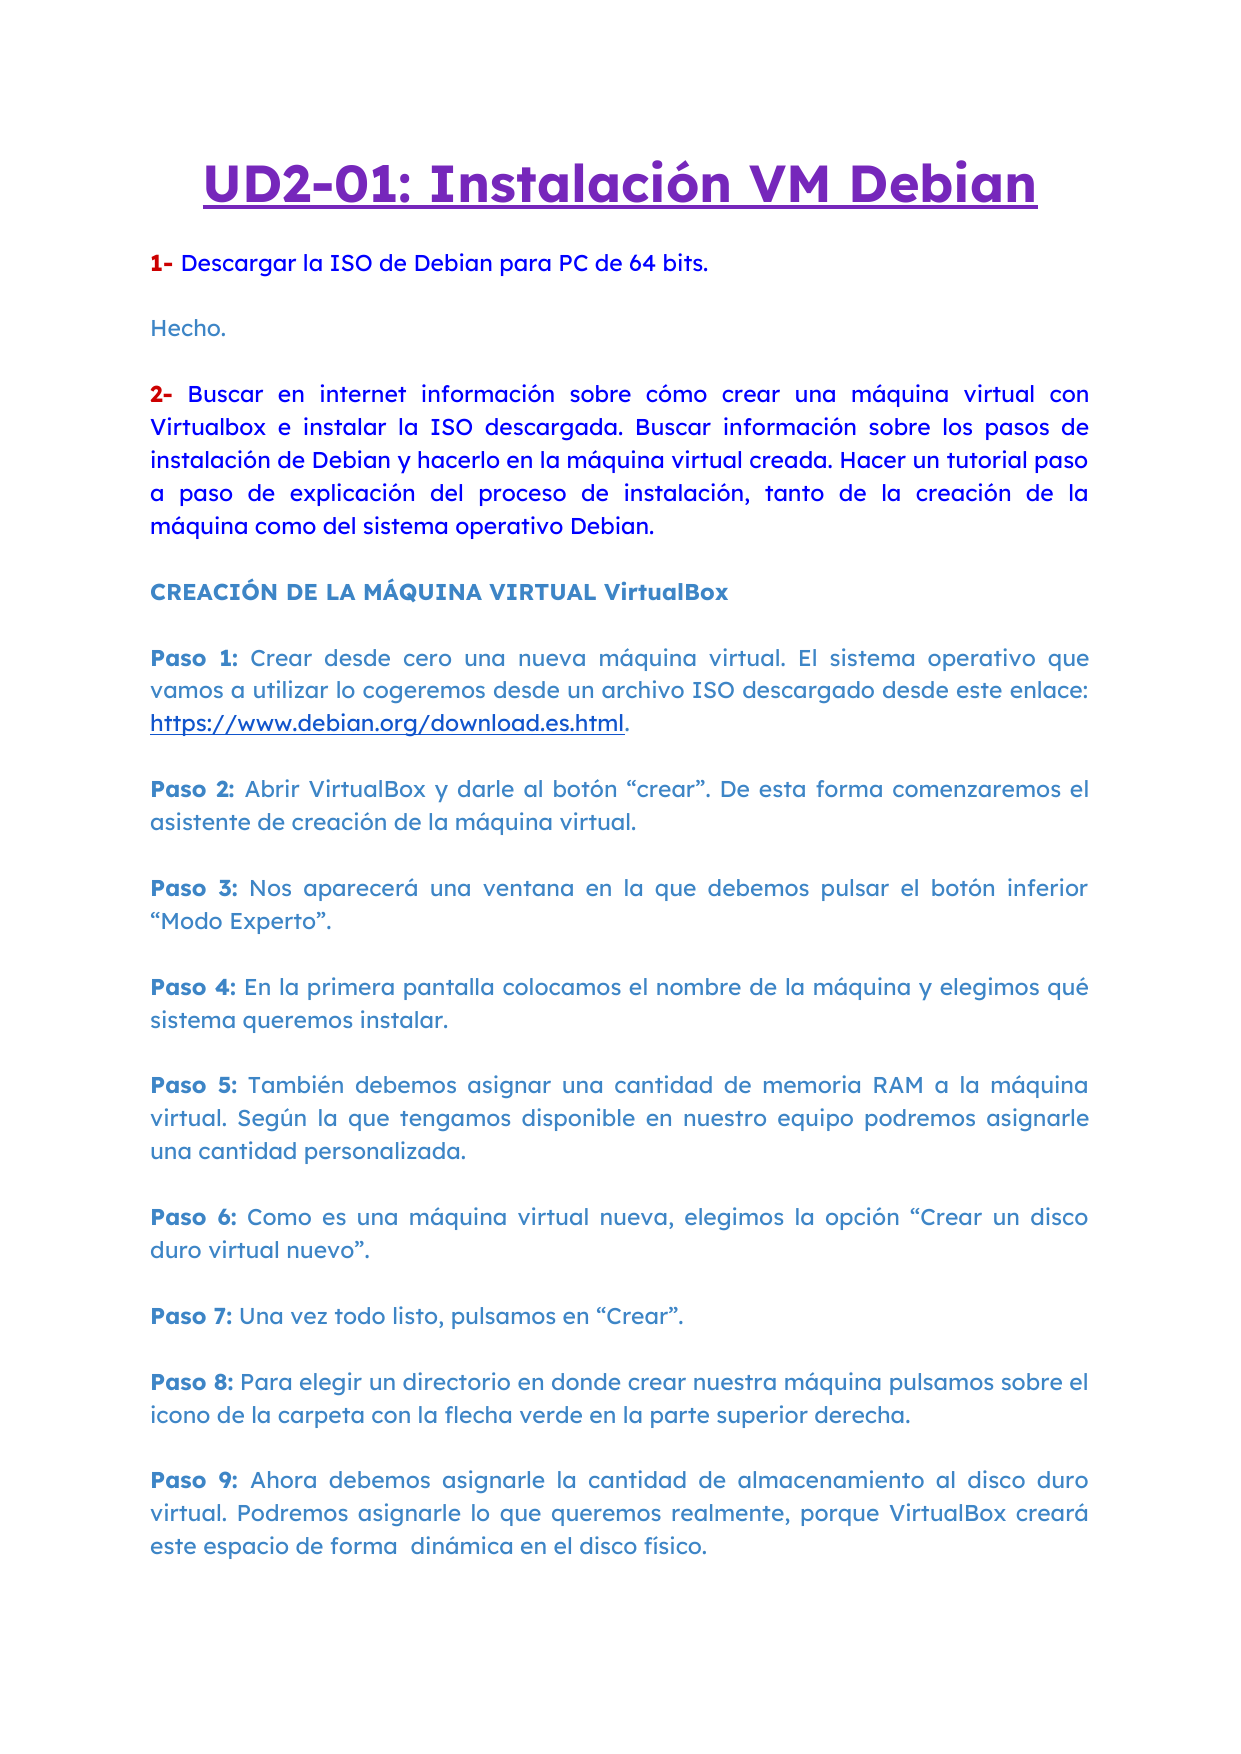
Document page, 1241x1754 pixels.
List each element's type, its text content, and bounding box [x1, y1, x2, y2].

text CREACIÓN DE LA MÁQUINA VIRTUAL VirtualBox [150, 577, 1090, 606]
text Paso 8: Para elegir un directorio en donde crear nuestra máquina pulsamos sobre el icono de la carpeta con la flecha verde en la parte superior derecha. [150, 1367, 1090, 1429]
text Paso 3: Nos aparecerá una ventana en la que debemos pulsar el botón inferior “Modo Experto”. [150, 873, 1090, 935]
text Hecho. [150, 314, 1090, 342]
text 2- Buscar en internet información sobre cómo crear una máquina virtual con Virtualbox e instalar la ISO descargada. Buscar información sobre los pasos de instalación de Debian y hacerlo en la máquina virtual creada. Hacer un tutorial paso a paso de explicación del proceso de instalación, tanto de la creación de la máquina como del sistema operativo Debian. [150, 380, 1090, 540]
text Paso 2: Abrir VirtualBox y darle al botón “crear”. De esta forma comenzaremos el asistente de creación de la máquina virtual. [150, 775, 1090, 836]
text Paso 5: También debemos asignar una cantidad de memoria RAM a la máquina virtual. Según la que tengamos disponible en nuestro equipo podremos asignarle una cantidad personalizada. [150, 1071, 1090, 1165]
text Paso 7: Una vez todo listo, pulsamos en “Crear”. [150, 1301, 1090, 1330]
text Paso 4: En la primera pantalla colocamos el nombre de la máquina y elegimos qué sistema queremos instalar. [150, 972, 1090, 1034]
subtitle UD2-01: Instalación VM Debian [150, 150, 1090, 215]
text 1- Descargar la ISO de Debian para PC de 64 bits. [150, 248, 1090, 277]
text Paso 9: Ahora debemos asignarle la cantidad de almacenamiento al disco duro virtual. Podremos asignarle lo que queremos realmente, porque VirtualBox creará este espacio de forma dinámica en el disco físico. [150, 1466, 1090, 1560]
text Paso 1: Crear desde cero una nueva máquina virtual. El sistema operativo que vamos a utilizar lo cogeremos desde un archivo ISO descargado desde este enlace: https://www.debian.org/download.es.html. [150, 643, 1090, 737]
text Paso 6: Como es una máquina virtual nueva, elegimos la opción “Crear un disco duro virtual nuevo”. [150, 1203, 1090, 1264]
